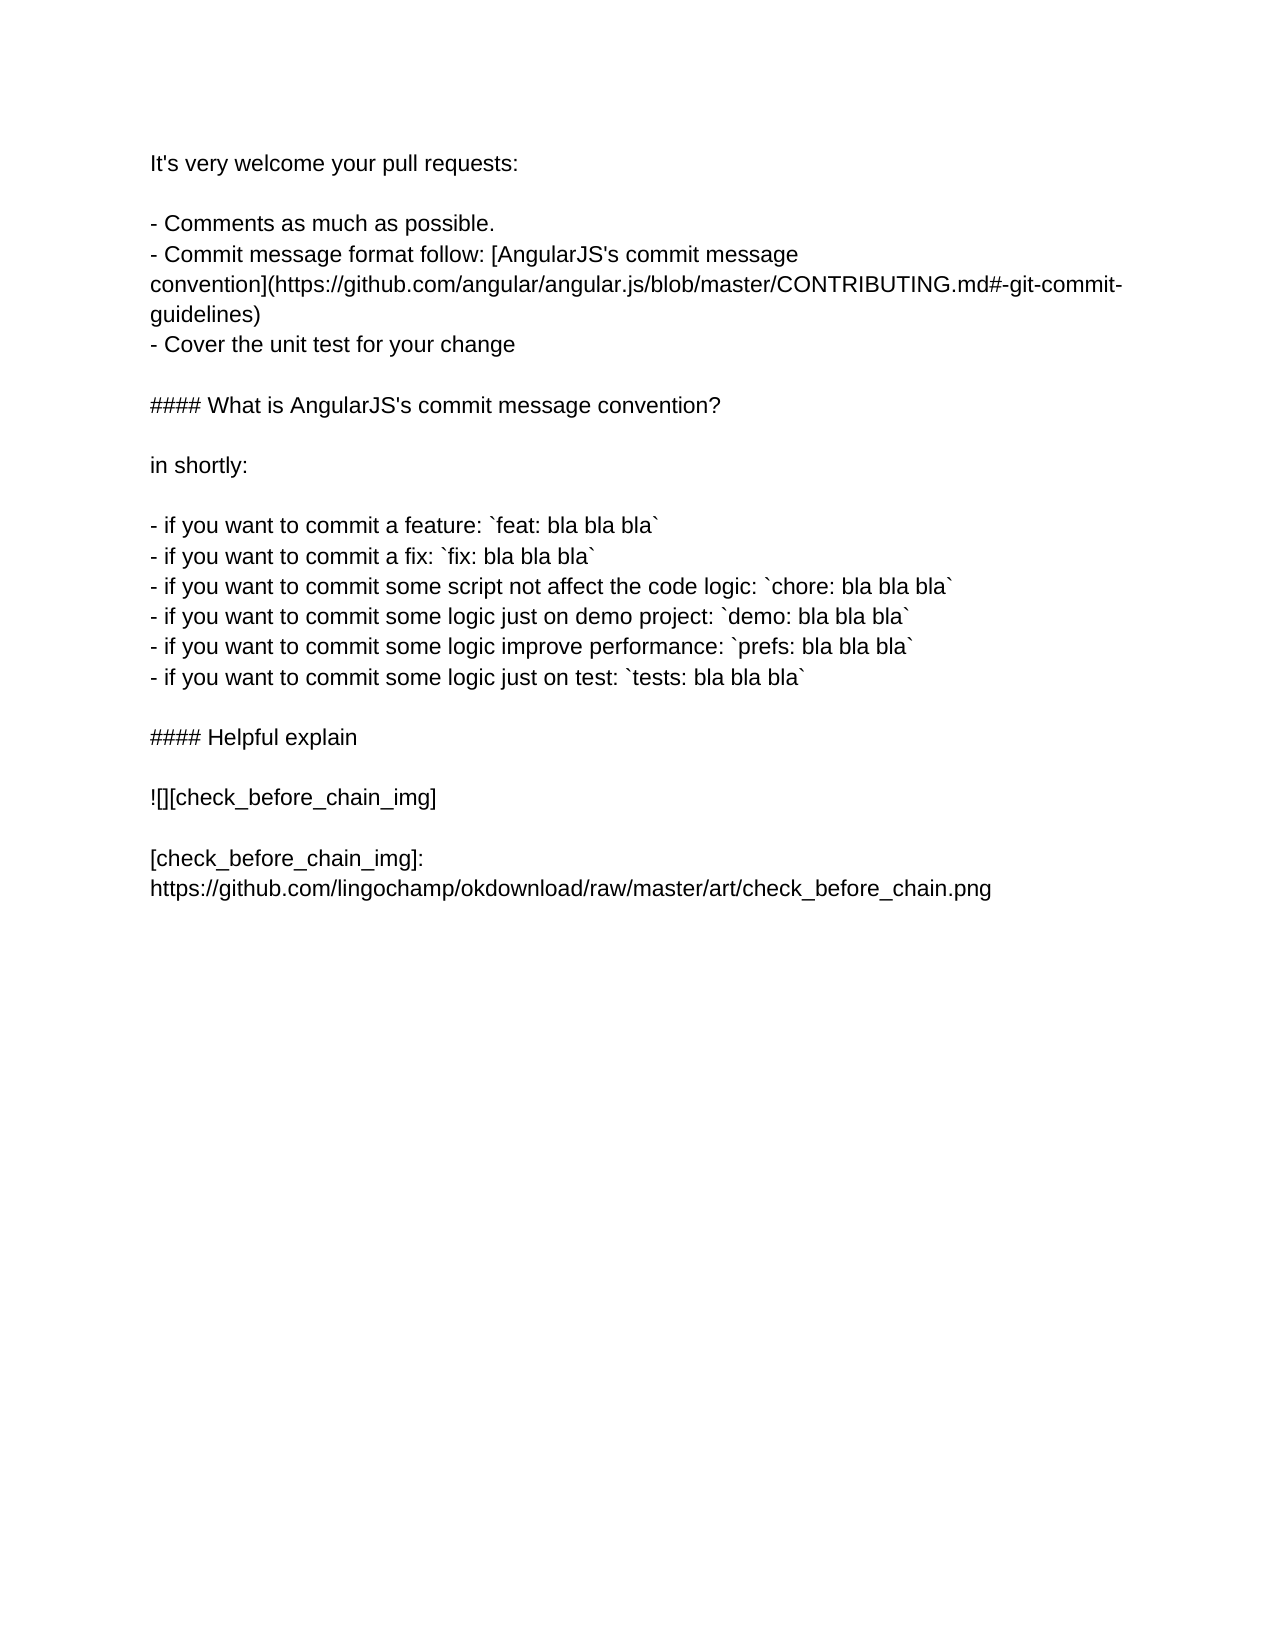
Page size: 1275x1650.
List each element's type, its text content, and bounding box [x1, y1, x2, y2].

text - if you want to commit a feature: `feat: bla bla bla` [150, 512, 1125, 539]
text #### What is AngularJS's commit message convention? [150, 392, 1125, 418]
text - if you want to commit some logic improve performance: `prefs: bla bla bla` [150, 633, 1125, 660]
text [check_before_chain_img]: https://github.com/lingochamp/okdownload/raw/master/art/check_before_chain.png [150, 845, 1125, 901]
text - if you want to commit some logic just on test: `tests: bla bla bla` [150, 663, 1125, 690]
text ![][check_before_chain_img] [150, 784, 1125, 811]
text It's very welcome your pull requests: [150, 150, 1125, 176]
text - if you want to commit some logic just on demo project: `demo: bla bla bla` [150, 603, 1125, 629]
text - Cover the unit test for your change [150, 331, 1125, 358]
text - Comments as much as possible. [150, 210, 1125, 237]
text - if you want to commit a fix: `fix: bla bla bla` [150, 543, 1125, 569]
text - Commit message format follow: [AngularJS's commit message convention](https://github.com/angular/angular.js/blob/master/CONTRIBUTING.md#-git-commit-guidelines) [150, 241, 1125, 327]
text in shortly: [150, 452, 1125, 478]
text #### Helpful explain [150, 724, 1125, 750]
text - if you want to commit some script not affect the code logic: `chore: bla bla bla` [150, 573, 1125, 599]
